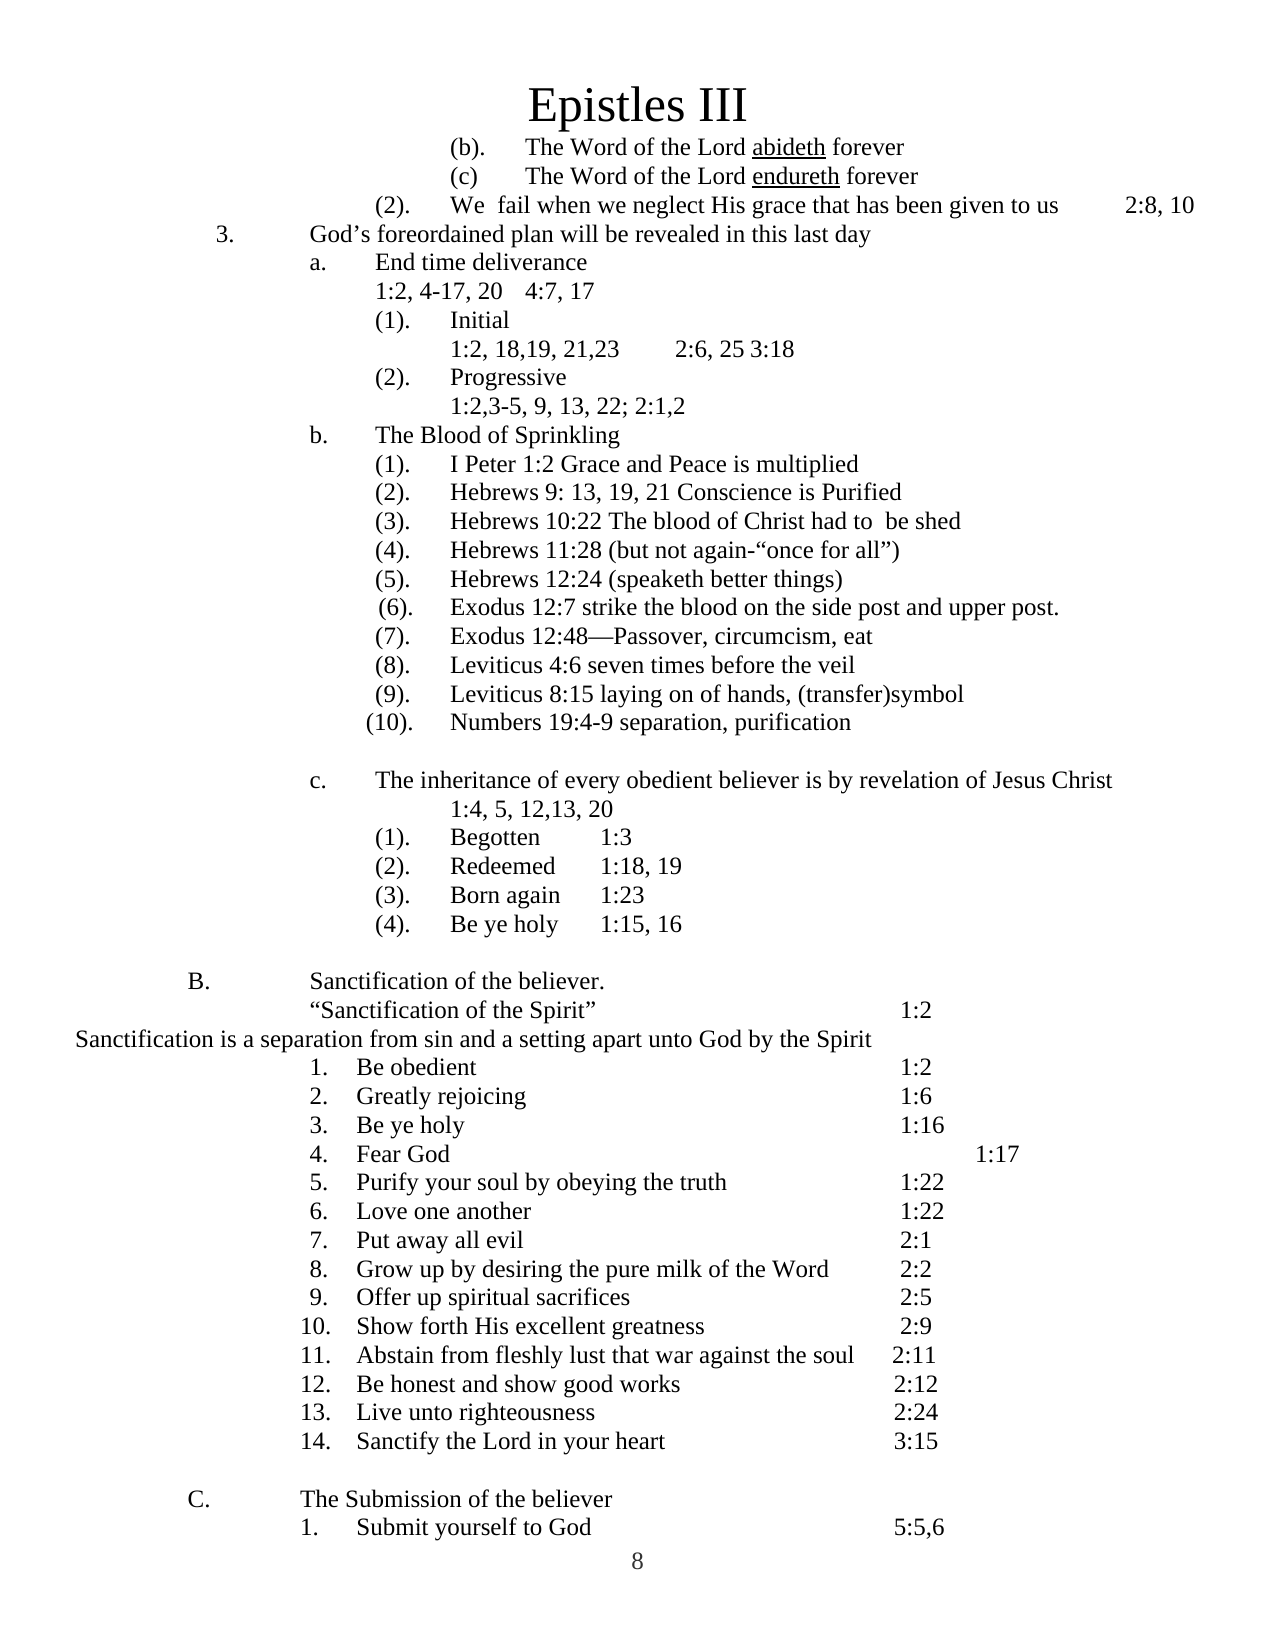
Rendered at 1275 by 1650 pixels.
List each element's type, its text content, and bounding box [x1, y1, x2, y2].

text 3. God’s foreordained plan will be revealed in this last day [75, 219, 1200, 247]
text 13. Live unto righteousness 2:24 [75, 1397, 1200, 1426]
text C. The Submission of the believer [75, 1484, 1200, 1512]
text 2. Greatly rejoicing 1:6 [75, 1081, 1200, 1110]
text 4. Fear God 1:17 [75, 1139, 1200, 1167]
text a. End time deliverance [75, 247, 1200, 276]
text B. Sanctification of the believer. [75, 966, 1200, 995]
text 12. Be honest and show good works 2:12 [75, 1369, 1200, 1397]
text (10). Numbers 19:4-9 separation, purification [75, 707, 1200, 736]
text (2). Redeemed 1:18, 19 [75, 851, 1200, 880]
text 5. Purify your soul by obeying the truth 1:22 [75, 1167, 1200, 1196]
text 1. Submit yourself to God 5:5,6 [75, 1512, 1200, 1541]
text 1:2, 4-17, 20 4:7, 17 [75, 276, 1200, 305]
text (1). I Peter 1:2 Grace and Peace is multiplied [75, 449, 1200, 477]
text (1). Begotten 1:3 [75, 822, 1200, 851]
text (2). Progressive [75, 362, 1200, 391]
text 8. Grow up by desiring the pure milk of the Word 2:2 [75, 1254, 1200, 1282]
text c. The inheritance of every obedient believer is by revelation of Jesus Christ 1:4, 5, 12,13, 20 [75, 765, 1200, 822]
text (8). Leviticus 4:6 seven times before the veil [75, 650, 1200, 679]
text (5). Hebrews 12:24 (speaketh better things) [75, 564, 1200, 592]
text (7). Exodus 12:48—Passover, circumcism, eat [75, 621, 1200, 650]
text 1:2, 18,19, 21,23 2:6, 25 3:18 [75, 334, 1200, 362]
text 11. Abstain from fleshly lust that war against the soul 2:11 [56, 1340, 1200, 1369]
text 1. Be obedient 1:2 [75, 1052, 1200, 1081]
text (6). Exodus 12:7 strike the blood on the side post and upper post. [75, 592, 1200, 621]
text (3). Hebrews 10:22 The blood of Christ had to be shed [75, 506, 1200, 535]
text “Sanctification of the Spirit” 1:2 [75, 995, 1200, 1024]
text (1). Initial [75, 305, 1200, 334]
text 9. Offer up spiritual sacrifices 2:5 [75, 1282, 1200, 1311]
text (b). The Word of the Lord abideth forever [75, 132, 1200, 161]
text (3). Born again 1:23 [75, 880, 1200, 909]
text (c) The Word of the Lord endureth forever [75, 161, 1200, 190]
text 3. Be ye holy 1:16 [75, 1110, 1200, 1139]
text (9). Leviticus 8:15 laying on of hands, (transfer)symbol [75, 679, 1200, 707]
text 10. Show forth His excellent greatness 2:9 [75, 1311, 1200, 1340]
text 1:2,3-5, 9, 13, 22; 2:1,2 [75, 391, 1200, 420]
text b. The Blood of Sprinkling [75, 420, 1200, 449]
text 7. Put away all evil 2:1 [75, 1225, 1200, 1254]
text (4). Hebrews 11:28 (but not again-“once for all”) [75, 535, 1200, 564]
text (2). We fail when we neglect His grace that has been given to us 2:8, 10 [75, 190, 1200, 219]
text 6. Love one another 1:22 [75, 1196, 1200, 1225]
text 14. Sanctify the Lord in your heart 3:15 [75, 1426, 1200, 1455]
text (4). Be ye holy 1:15, 16 [75, 909, 1200, 937]
text Sanctification is a separation from sin and a setting apart unto God by the Spirit [75, 1024, 1200, 1052]
text (2). Hebrews 9: 13, 19, 21 Conscience is Purified [75, 477, 1200, 506]
